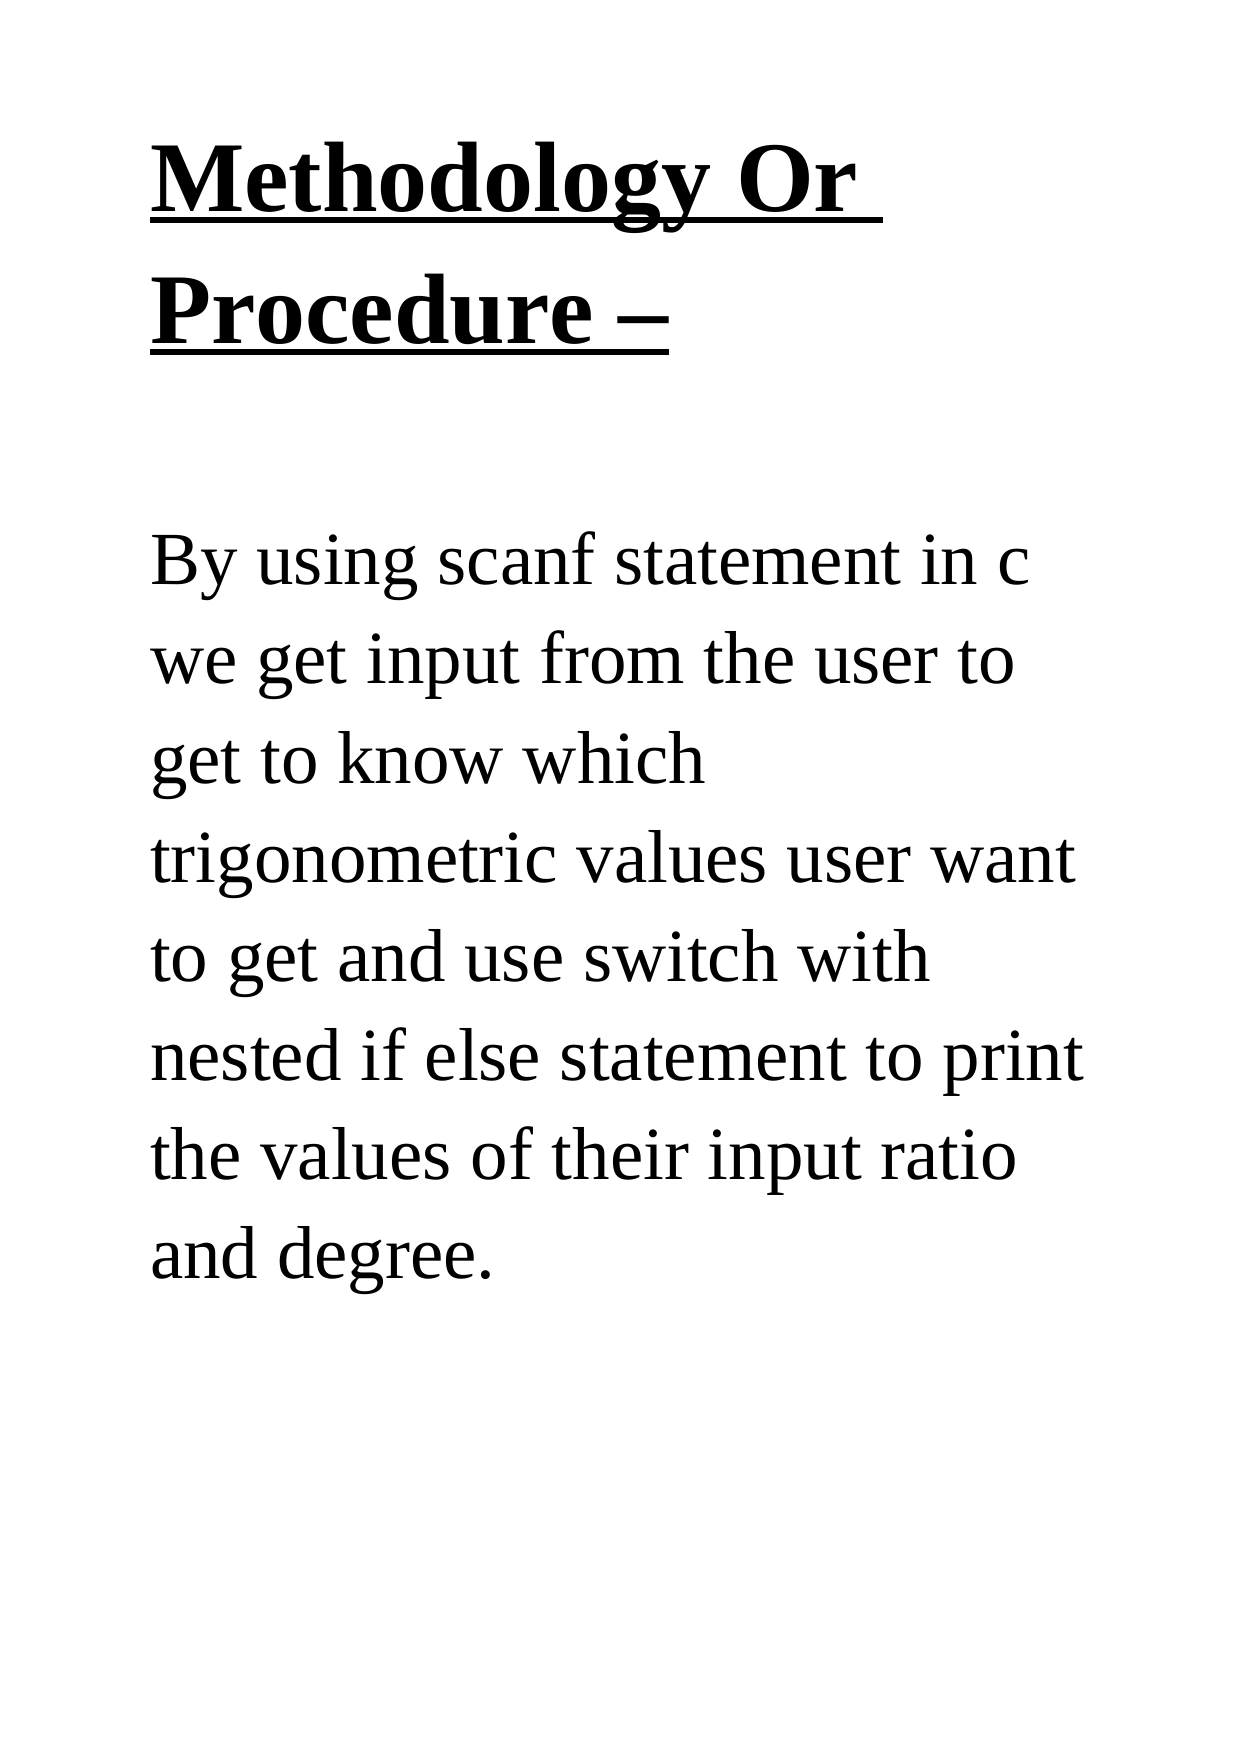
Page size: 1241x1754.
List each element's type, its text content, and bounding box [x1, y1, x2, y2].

text By using scanf statement in c we get input from the user to get to know which trigonometric values user want to get and use switch with nested if else statement to print the values of their input ratio and degree. [150, 515, 1090, 1295]
text Methodology Or Procedure – [150, 118, 1090, 365]
